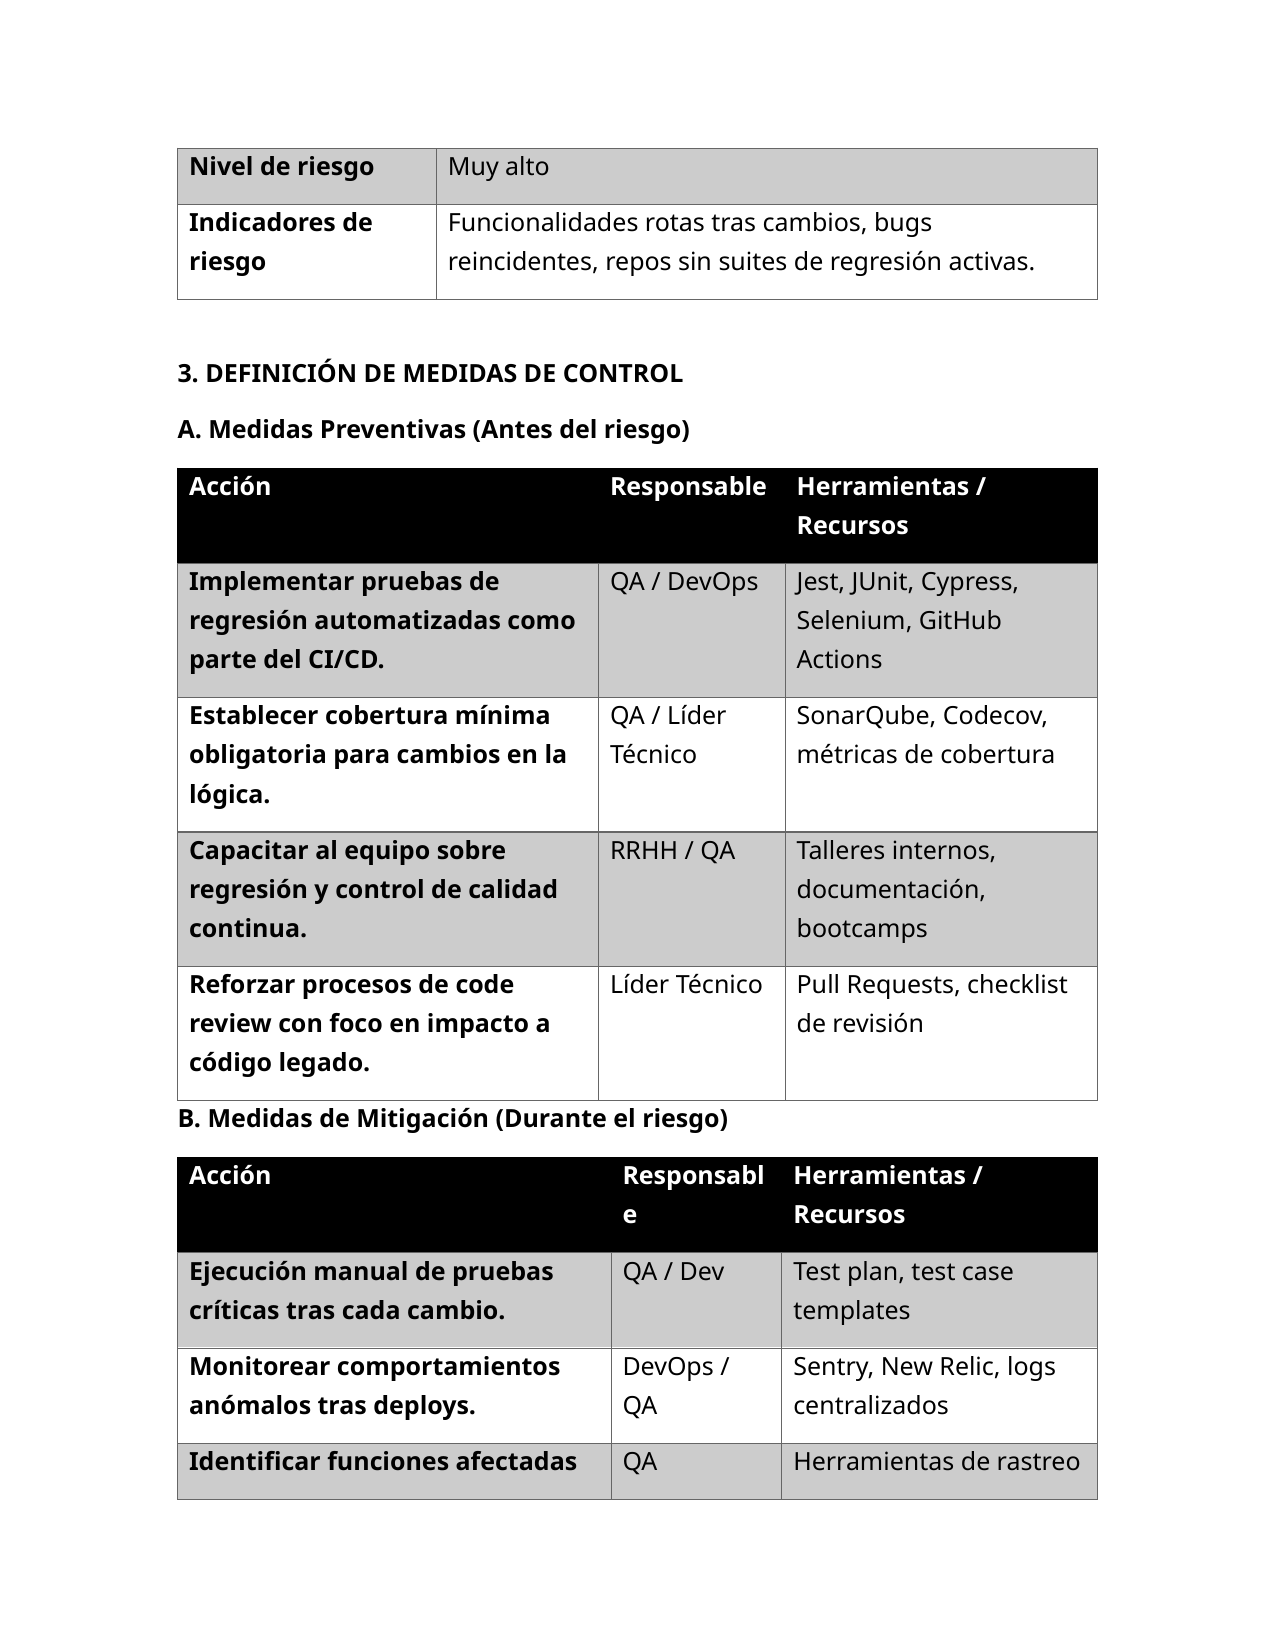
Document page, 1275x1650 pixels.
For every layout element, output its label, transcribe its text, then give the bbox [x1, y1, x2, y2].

table_cell QA / DevOps [599, 564, 785, 697]
table_cell Nivel de riesgo [178, 149, 436, 204]
table_cell Líder Técnico [599, 967, 785, 1100]
table_header Acción [178, 469, 598, 563]
table_cell RRHH / QA [599, 833, 785, 966]
text 3. DEFINICIÓN DE MEDIDAS DE CONTROL [177, 356, 1098, 390]
table_cell Jest, JUnit, Cypress, Selenium, GitHub Actions [786, 564, 1097, 697]
table_header Herramientas / Recursos [782, 1158, 1097, 1252]
table_cell DevOps / QA [612, 1349, 781, 1443]
table_cell Ejecución manual de pruebas críticas tras cada cambio. [178, 1253, 611, 1347]
table_header Acción [178, 1158, 611, 1252]
table_cell Establecer cobertura mínima obligatoria para cambios en la lógica. [178, 698, 598, 831]
table_cell QA [612, 1444, 781, 1499]
text B. Medidas de Mitigación (Durante el riesgo) [177, 1101, 1098, 1135]
table_cell Sentry, New Relic, logs centralizados [782, 1349, 1097, 1443]
table_cell Test plan, test case templates [782, 1253, 1097, 1347]
table_cell Indicadores de riesgo [178, 205, 436, 299]
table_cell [782, 1444, 1097, 1499]
table_cell Muy alto [437, 149, 1097, 204]
table_cell QA / Dev [612, 1253, 781, 1347]
table_cell Implementar pruebas de regresión automatizadas como parte del CI/CD. [178, 564, 598, 697]
table_cell Funcionalidades rotas tras cambios, bugs reincidentes, repos sin suites de regresión activas. [437, 205, 1097, 299]
text A. Medidas Preventivas (Antes del riesgo) [177, 412, 1098, 446]
table_header Herramientas / Recursos [786, 469, 1097, 563]
table_cell Pull Requests, checklist de revisión [786, 967, 1097, 1100]
table_cell Reforzar procesos de code review con foco en impacto a código legado. [178, 967, 598, 1100]
table_cell Talleres internos, documentación, bootcamps [786, 833, 1097, 966]
table_cell Capacitar al equipo sobre regresión y control de calidad continua. [178, 833, 598, 966]
table_header Responsable [599, 469, 785, 563]
table_cell Monitorear comportamientos anómalos tras deploys. [178, 1349, 611, 1443]
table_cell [178, 1444, 611, 1499]
table_cell QA / Líder Técnico [599, 698, 785, 831]
table_cell SonarQube, Codecov, métricas de cobertura [786, 698, 1097, 831]
table_header Responsable [612, 1158, 781, 1252]
